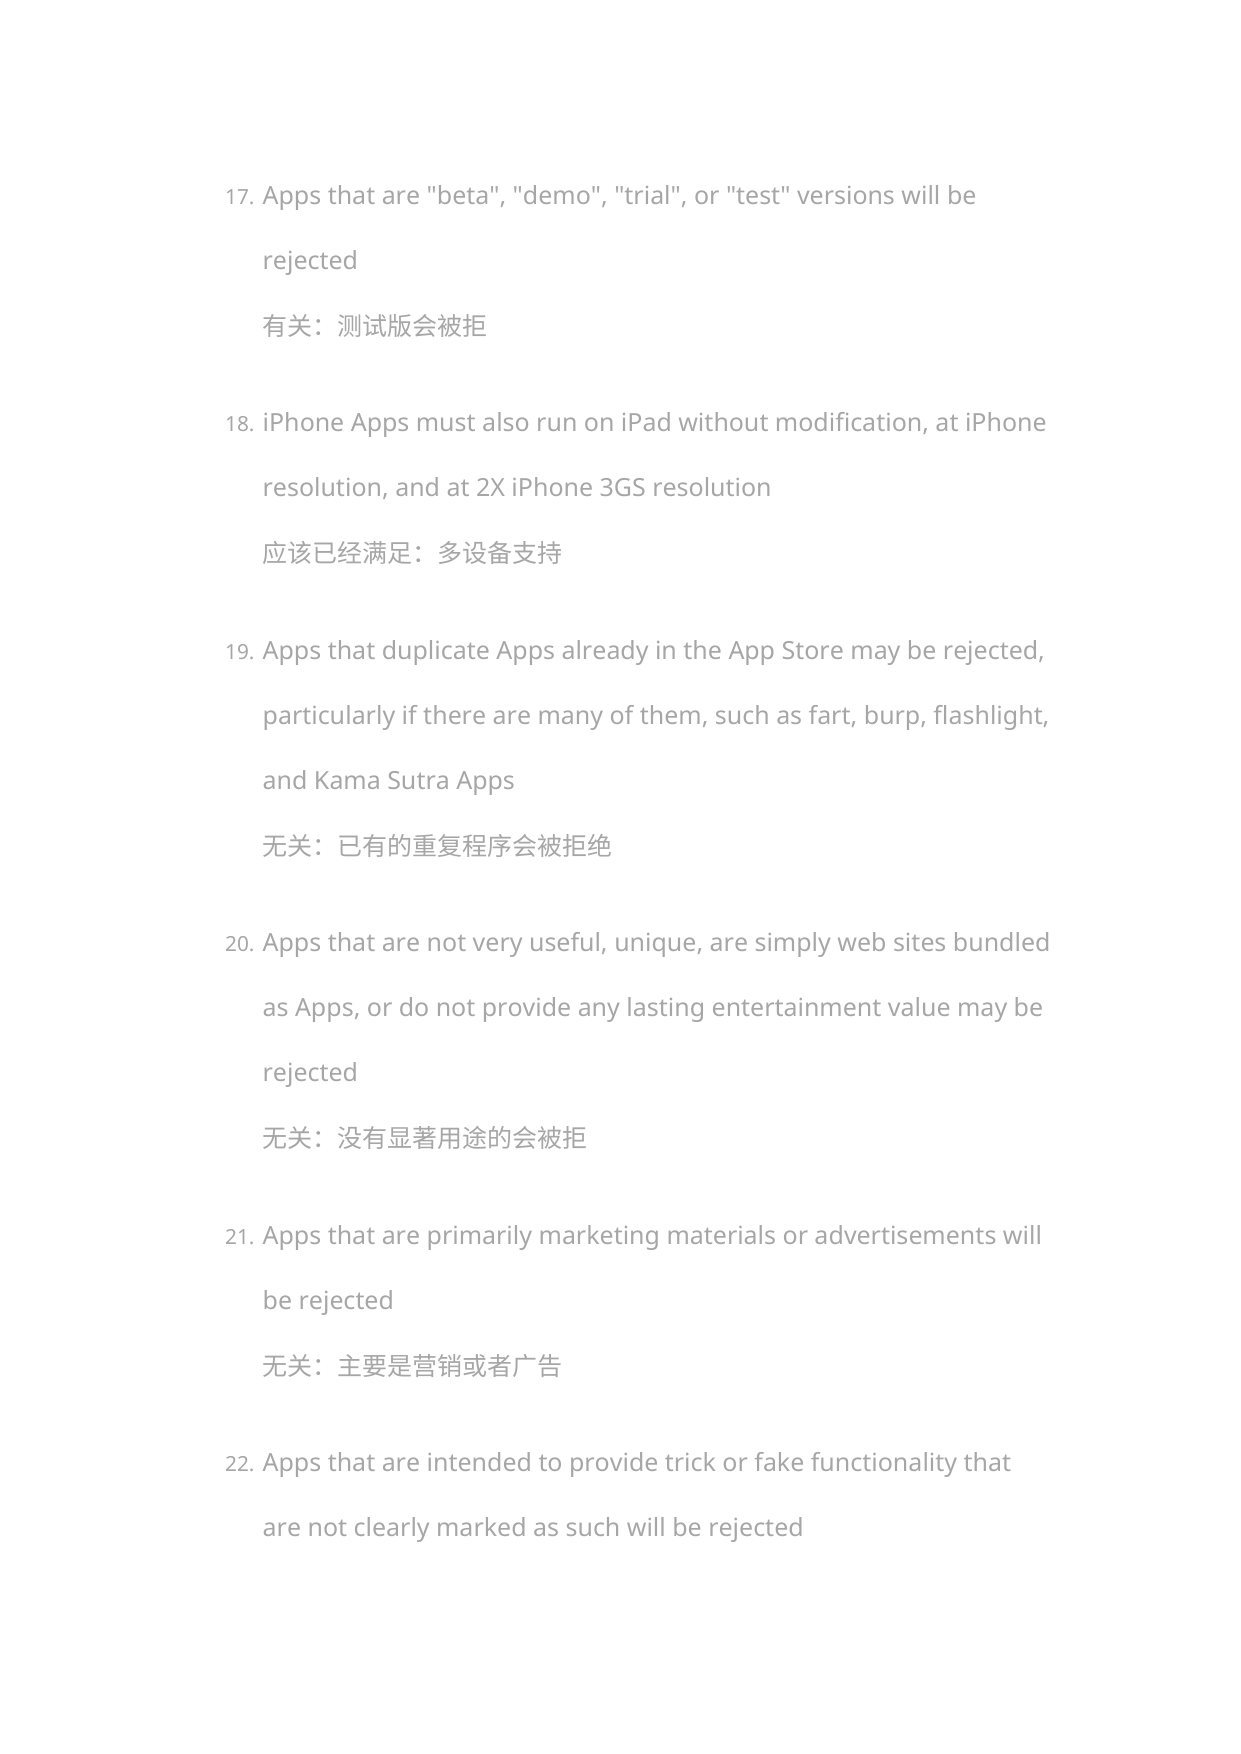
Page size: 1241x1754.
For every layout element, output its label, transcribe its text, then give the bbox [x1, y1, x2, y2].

list Apps that duplicate Apps already in the App Store may be rejected, particularly if there are many of them, such as fart, burp, flashlight, and Kama Sutra Apps 无关：已有的重复程序会被拒绝 [225, 617, 1053, 909]
list Apps that are not very useful, unique, are simply web sites bundled as Apps, or do not provide any lasting entertainment value may be rejected 无关：没有显著用途的会被拒 [225, 909, 1053, 1202]
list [225, 1429, 1053, 1559]
list iPhone Apps must also run on iPad without modification, at iPhone resolution, and at 2X iPhone 3GS resolution 应该已经满足：多设备支持 [225, 389, 1053, 617]
list Apps that are primarily marketing materials or advertisements will be rejected 无关：主要是营销或者广告 [225, 1202, 1053, 1429]
list Apps that are "beta", "demo", "trial", or "test" versions will be rejected 有关：测试版会被拒 [225, 162, 1053, 389]
